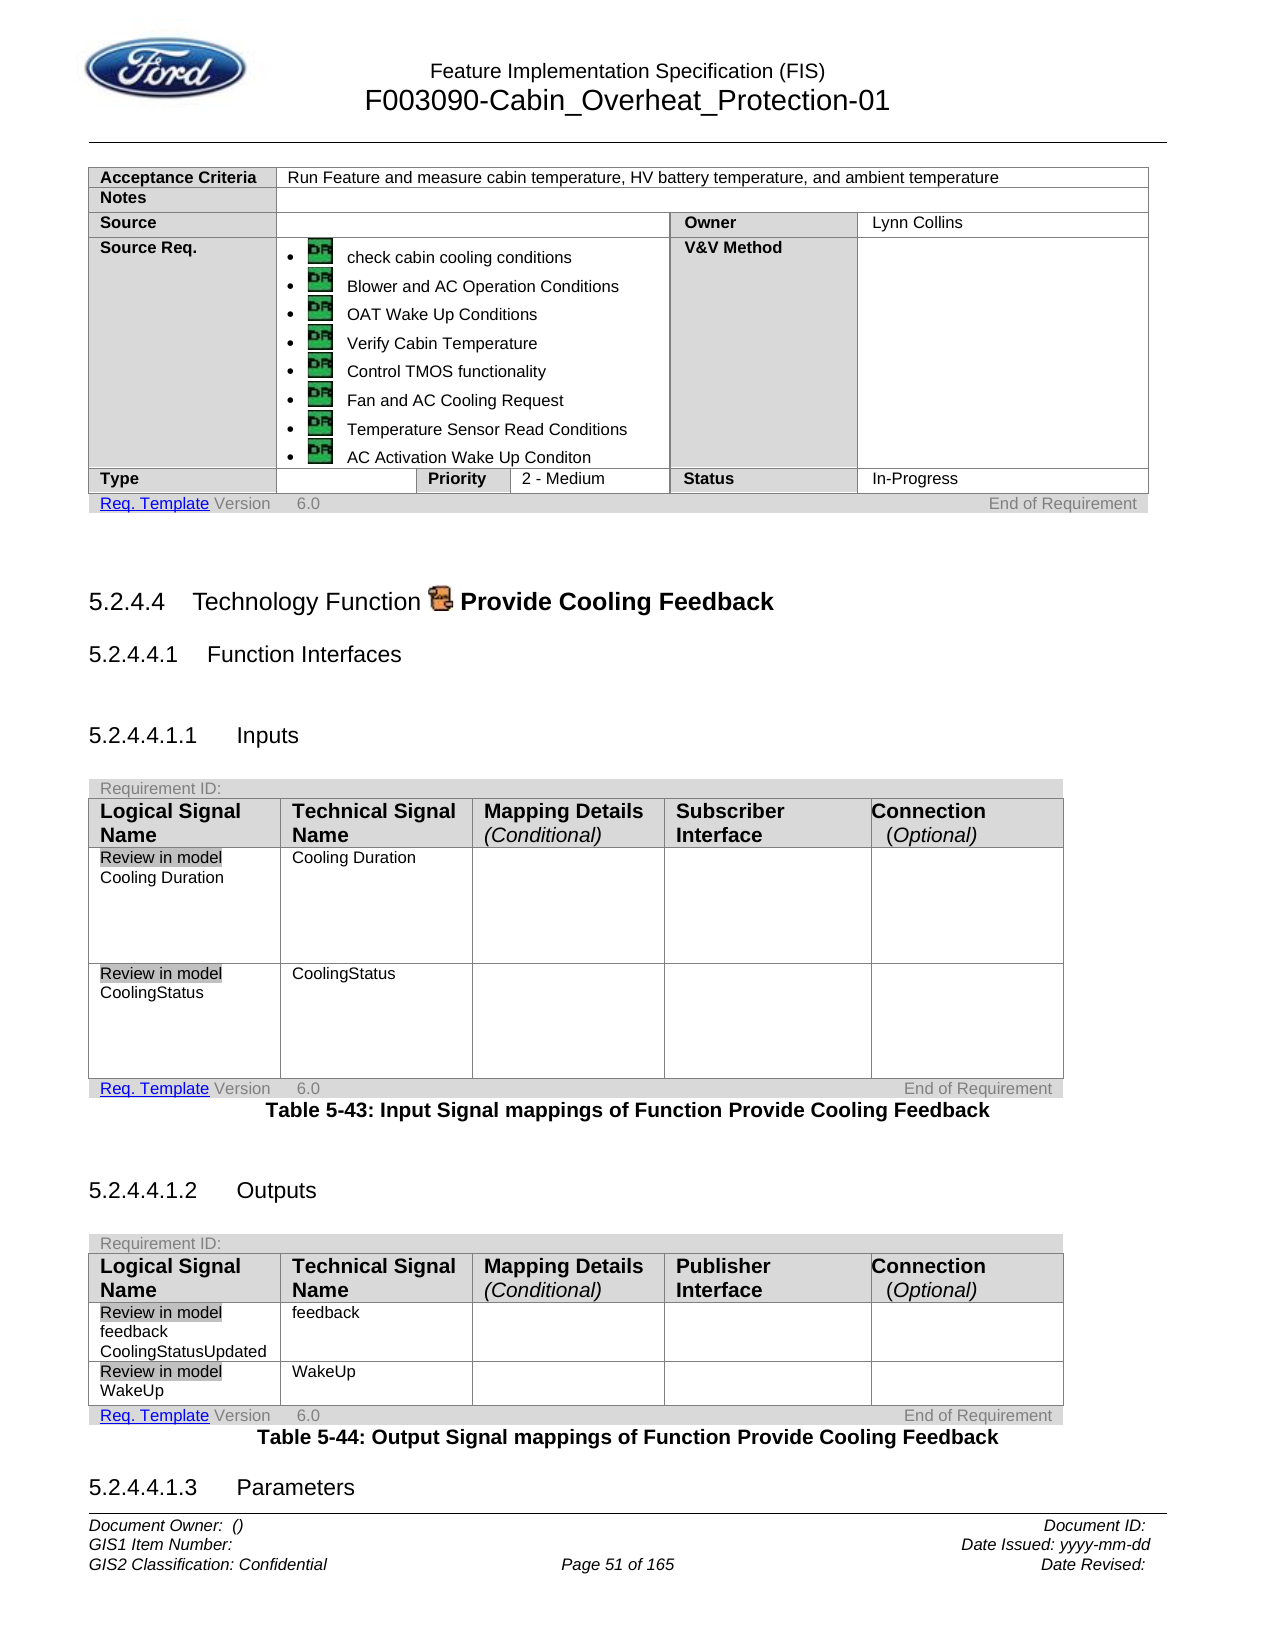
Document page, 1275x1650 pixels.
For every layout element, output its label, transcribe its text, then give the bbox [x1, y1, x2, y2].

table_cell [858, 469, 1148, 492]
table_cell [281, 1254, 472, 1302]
picture [307, 381, 333, 407]
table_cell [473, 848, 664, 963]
text Table 5-3: Output Signal mappings of Function Provide Cooling Feedback [89, 1425, 1167, 1449]
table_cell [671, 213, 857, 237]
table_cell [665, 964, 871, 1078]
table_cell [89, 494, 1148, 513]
picture [307, 352, 333, 378]
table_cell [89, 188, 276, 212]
subtitle Technology Function Provide Cooling Feedback [89, 586, 1167, 616]
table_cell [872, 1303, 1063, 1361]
picture [307, 438, 333, 464]
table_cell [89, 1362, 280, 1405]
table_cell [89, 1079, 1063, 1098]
picture [307, 295, 333, 321]
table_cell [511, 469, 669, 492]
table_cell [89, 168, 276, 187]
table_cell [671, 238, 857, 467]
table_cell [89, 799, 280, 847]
subtitle Inputs [89, 722, 1167, 749]
subtitle Function Interfaces [89, 641, 1167, 667]
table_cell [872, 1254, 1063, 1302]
subtitle Parameters [89, 1474, 1167, 1500]
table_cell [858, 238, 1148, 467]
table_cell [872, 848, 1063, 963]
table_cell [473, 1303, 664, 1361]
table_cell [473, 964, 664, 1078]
picture [428, 585, 454, 611]
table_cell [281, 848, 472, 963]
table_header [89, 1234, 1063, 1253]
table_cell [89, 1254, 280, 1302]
text Table 5-2: Input Signal mappings of Function Provide Cooling Feedback [89, 1098, 1167, 1122]
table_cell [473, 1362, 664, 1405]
picture [307, 410, 333, 436]
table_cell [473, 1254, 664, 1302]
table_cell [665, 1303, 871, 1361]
subtitle Outputs [89, 1177, 1167, 1204]
picture [307, 324, 333, 350]
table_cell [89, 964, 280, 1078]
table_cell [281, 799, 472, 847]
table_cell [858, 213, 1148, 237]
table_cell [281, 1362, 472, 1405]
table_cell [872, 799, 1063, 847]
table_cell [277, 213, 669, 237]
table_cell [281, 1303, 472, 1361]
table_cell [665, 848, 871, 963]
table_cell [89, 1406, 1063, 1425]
picture [307, 238, 333, 264]
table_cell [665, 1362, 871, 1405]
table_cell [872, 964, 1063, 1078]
picture [307, 267, 333, 292]
picture [65, 18, 266, 119]
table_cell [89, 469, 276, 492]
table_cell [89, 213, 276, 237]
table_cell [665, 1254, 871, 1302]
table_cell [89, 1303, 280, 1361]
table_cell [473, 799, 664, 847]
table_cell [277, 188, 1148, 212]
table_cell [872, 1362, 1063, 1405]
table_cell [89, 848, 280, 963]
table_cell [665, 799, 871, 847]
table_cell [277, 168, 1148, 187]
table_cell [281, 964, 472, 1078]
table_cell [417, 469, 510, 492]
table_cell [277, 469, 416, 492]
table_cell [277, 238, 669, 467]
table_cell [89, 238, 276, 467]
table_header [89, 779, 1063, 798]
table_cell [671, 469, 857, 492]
